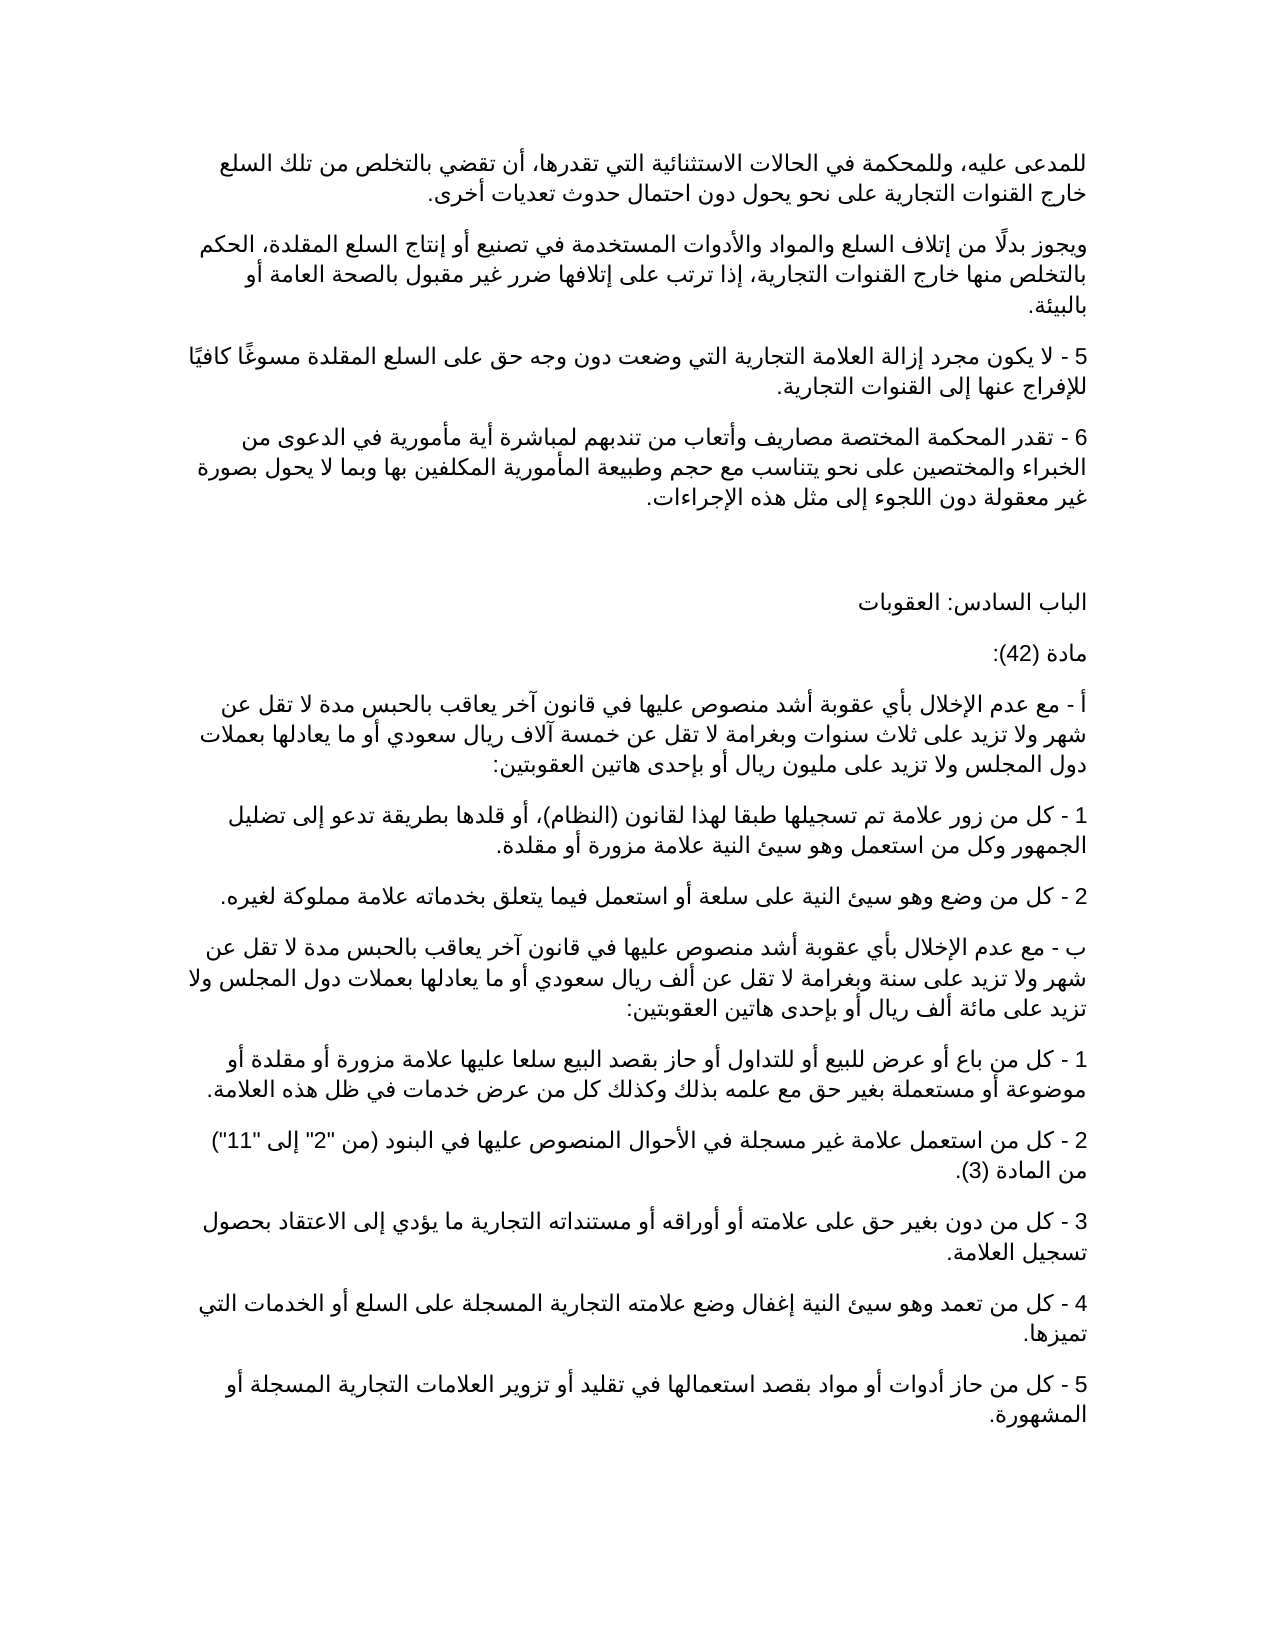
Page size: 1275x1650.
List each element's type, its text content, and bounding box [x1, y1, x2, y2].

text 1 - كل من باع أو عرض للبيع أو للتداول أو حاز بقصد البيع سلعا عليها علامة مزورة أو مقلدة أو موضوعة أو مستعملة بغير حق مع علمه بذلك وكذلك كل من عرض خدمات في ظل هذه العلامة. [187, 1046, 1087, 1102]
text 2 - كل من وضع وهو سيئ النية على سلعة أو استعمل فيما يتعلق بخدماته علامة مملوكة لغيره. [187, 883, 1087, 909]
text 1 - كل من زور علامة تم تسجيلها طبقا لهذا لقانون (النظام)، أو قلدها بطريقة تدعو إلى تضليل الجمهور وكل من استعمل وهو سيئ النية علامة مزورة أو مقلدة. [187, 802, 1087, 858]
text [187, 150, 1087, 207]
text 4 - كل من تعمد وهو سيئ النية إغفال وضع علامته التجارية المسجلة على السلع أو الخدمات التي تميزها. [187, 1289, 1087, 1346]
text 3 - كل من دون بغير حق على علامته أو أوراقه أو مستنداته التجارية ما يؤدي إلى الاعتقاد بحصول تسجيل العلامة. [187, 1208, 1087, 1265]
text 6 - تقدر المحكمة المختصة مصاريف وأتعاب من تندبهم لمباشرة أية مأمورية في الدعوى من الخبراء والمختصين على نحو يتناسب مع حجم وطبيعة المأمورية المكلفين بها وبما لا يحول بصورة غير معقولة دون اللجوء إلى مثل هذه الإجراءات. [187, 424, 1087, 511]
text ب - مع عدم الإخلال بأي عقوبة أشد منصوص عليها في قانون آخر يعاقب بالحبس مدة لا تقل عن شهر ولا تزيد على سنة وبغرامة لا تقل عن ألف ريال سعودي أو ما يعادلها بعملات دول المجلس ولا تزيد على مائة ألف ريال أو بإحدى هاتين العقوبتين: [187, 934, 1087, 1021]
text ويجوز بدلًا من إتلاف السلع والمواد والأدوات المستخدمة في تصنيع أو إنتاج السلع المقلدة، الحكم بالتخلص منها خارج القنوات التجارية، إذا ترتب على إتلافها ضرر غير مقبول بالصحة العامة أو بالبيئة. [187, 231, 1087, 318]
text الباب السادس: العقوبات [187, 588, 1087, 615]
text 5 - كل من حاز أدوات أو مواد بقصد استعمالها في تقليد أو تزوير العلامات التجارية المسجلة أو المشهورة. [187, 1371, 1087, 1427]
text مادة (42): [187, 639, 1087, 666]
text أ - مع عدم الإخلال بأي عقوبة أشد منصوص عليها في قانون آخر يعاقب بالحبس مدة لا تقل عن شهر ولا تزيد على ثلاث سنوات وبغرامة لا تقل عن خمسة آلاف ريال سعودي أو ما يعادلها بعملات دول المجلس ولا تزيد على مليون ريال أو بإحدى هاتين العقوبتين: [187, 691, 1087, 777]
text 5 - لا يكون مجرد إزالة العلامة التجارية التي وضعت دون وجه حق على السلع المقلدة مسوغًا كافيًا للإفراج عنها إلى القنوات التجارية. [187, 343, 1087, 399]
text 2 - كل من استعمل علامة غير مسجلة في الأحوال المنصوص عليها في البنود (من "2" إلى "11") من المادة (3). [187, 1127, 1087, 1183]
